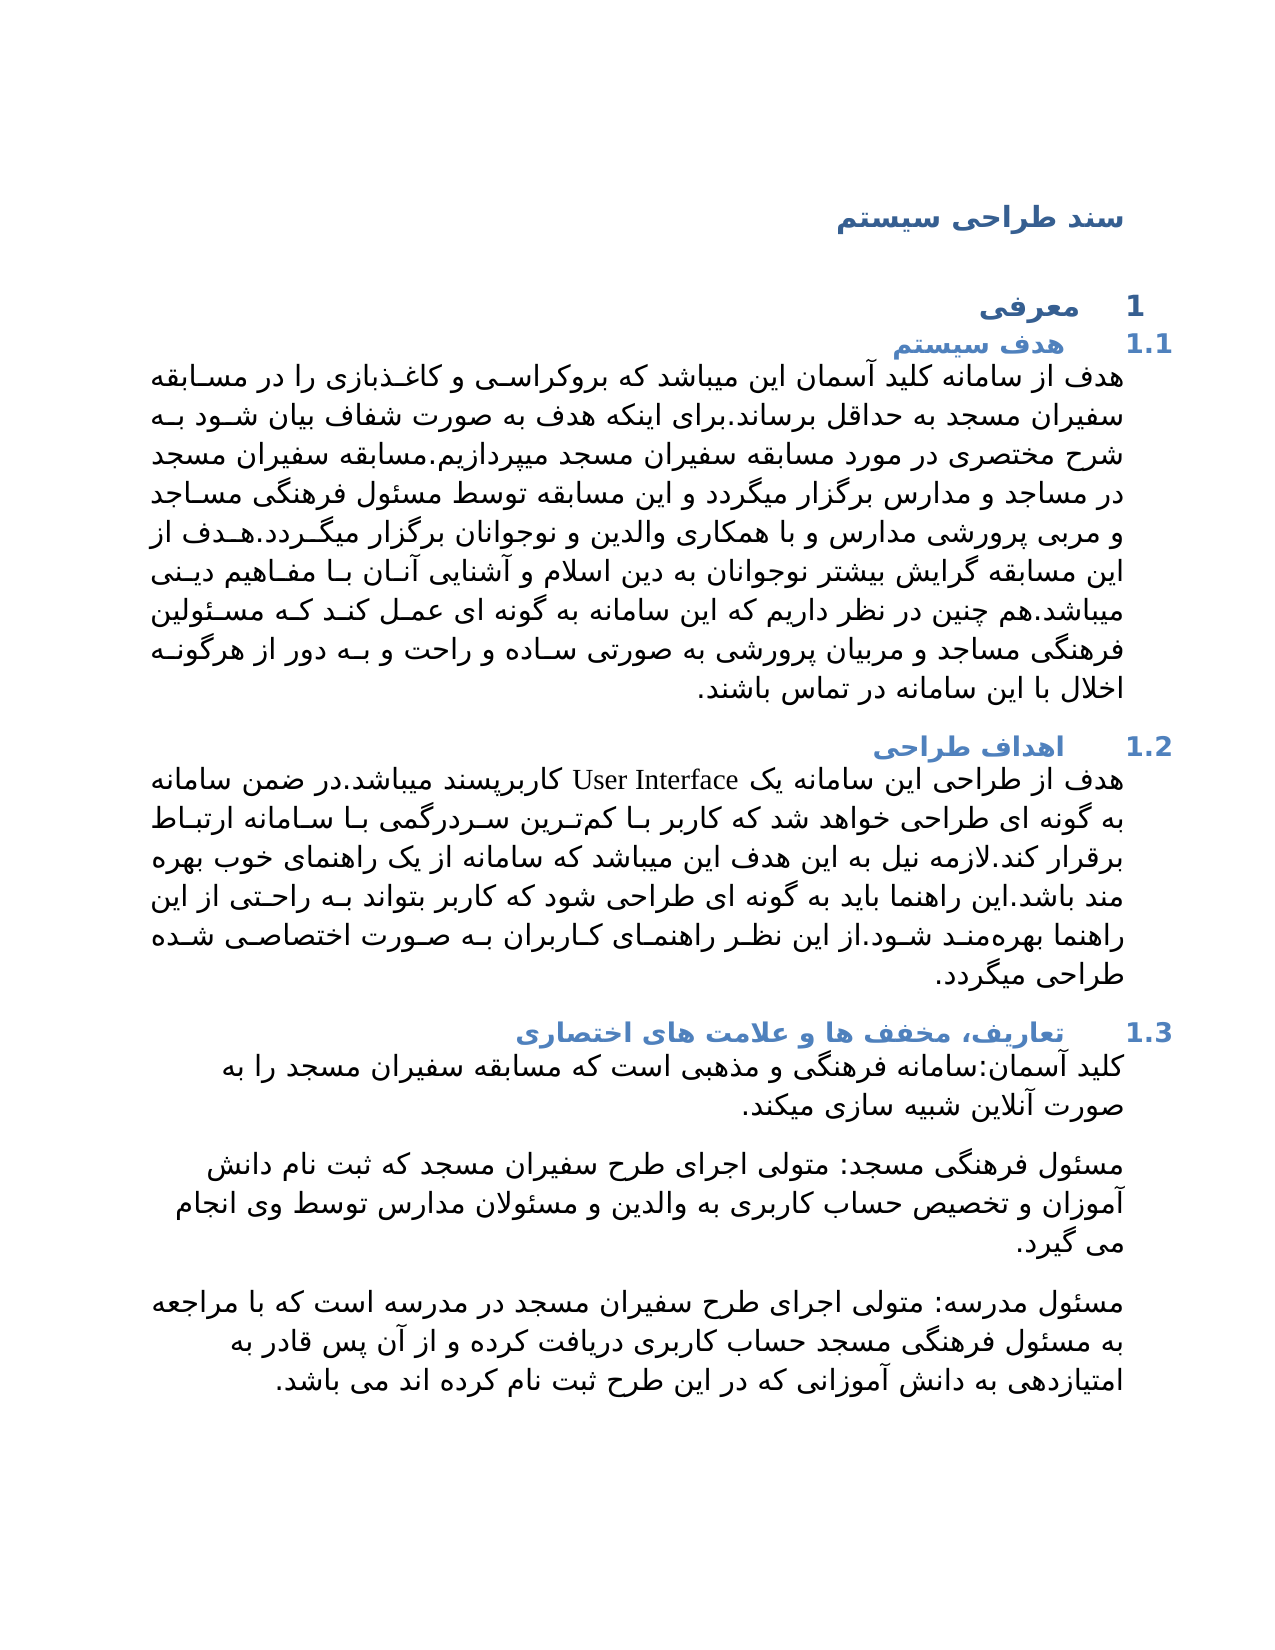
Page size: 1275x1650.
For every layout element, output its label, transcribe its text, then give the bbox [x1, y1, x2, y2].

text هدف از سامانه کلید آسمان این میباشد که بروکراسی و کاغذبازی را در مسابقه سفیران مسجد به حداقل برساند.برای اینکه هدف به صورت شفاف بیان شود به شرح مختصری در مورد مسابقه سفیران مسجد میپردازیم.مسابقه سفیران مسجد در مساجد و مدارس برگزار میگردد و این مسابقه توسط مسئول فرهنگی مساجد و مربی پرورشی مدارس و با همکاری والدین و نوجوانان برگزار میگردد.هدف از این مسابقه گرایش بیشتر نوجوانان به دین اسلام و آشنایی آنان با مفاهیم دینی میباشد.هم چنین در نظر داریم که این سامانه به گونه ای عمل کند که مسئولین فرهنگی مساجد و مربیان پرورشی به صورتی ساده و راحت و به دور از هرگونه اخلال با این سامانه در تماس باشند. [150, 359, 1125, 705]
text مسئول مدرسه: متولی اجرای طرح سفیران مسجد در مدرسه است که با مراجعه به مسئول فرهنگی مسجد حساب کاربری دریافت کرده و از آن پس قادر به امتیازدهی به دانش آموزانی که در این طرح ثبت نام کرده اند می باشد. [150, 1285, 1125, 1397]
subtitle سند طراحی سیستم [150, 200, 1125, 234]
subtitle اهداف طراحی [150, 731, 1125, 762]
subtitle هدف سیستم [150, 328, 1125, 359]
text کلید آسمان:سامانه فرهنگی و مذهبی است که مسابقه سفیران مسجد را به صورت آنلاین شبیه سازی میکند. [150, 1049, 1125, 1122]
text هدف از طراحی این سامانه یک User Interface کاربرپسند میباشد.در ضمن سامانه به گونه ای طراحی خواهد شد که کاربر با کم‌ترین سردرگمی با سامانه ارتباط برقرار کند.لازمه نیل به این هدف این میباشد که سامانه از یک راهنمای خوب بهره مند باشد.این راهنما باید به گونه ای طراحی شود که کاربر بتواند به راحتی از این راهنما بهره‌مند شود.از این نظر راهنمای کاربران به صورت اختصاصی شده طراحی میگردد. [150, 762, 1125, 991]
text مسئول فرهنگی مسجد: متولی اجرای طرح سفیران مسجد که ثبت نام دانش آموزان و تخصیص حساب کاربری به والدین و مسئولان مدارس توسط وی انجام می گیرد. [150, 1148, 1125, 1259]
subtitle تعاریف، مخفف ها و علامت های اختصاری [150, 1017, 1125, 1049]
subtitle معرفی [150, 289, 1125, 323]
